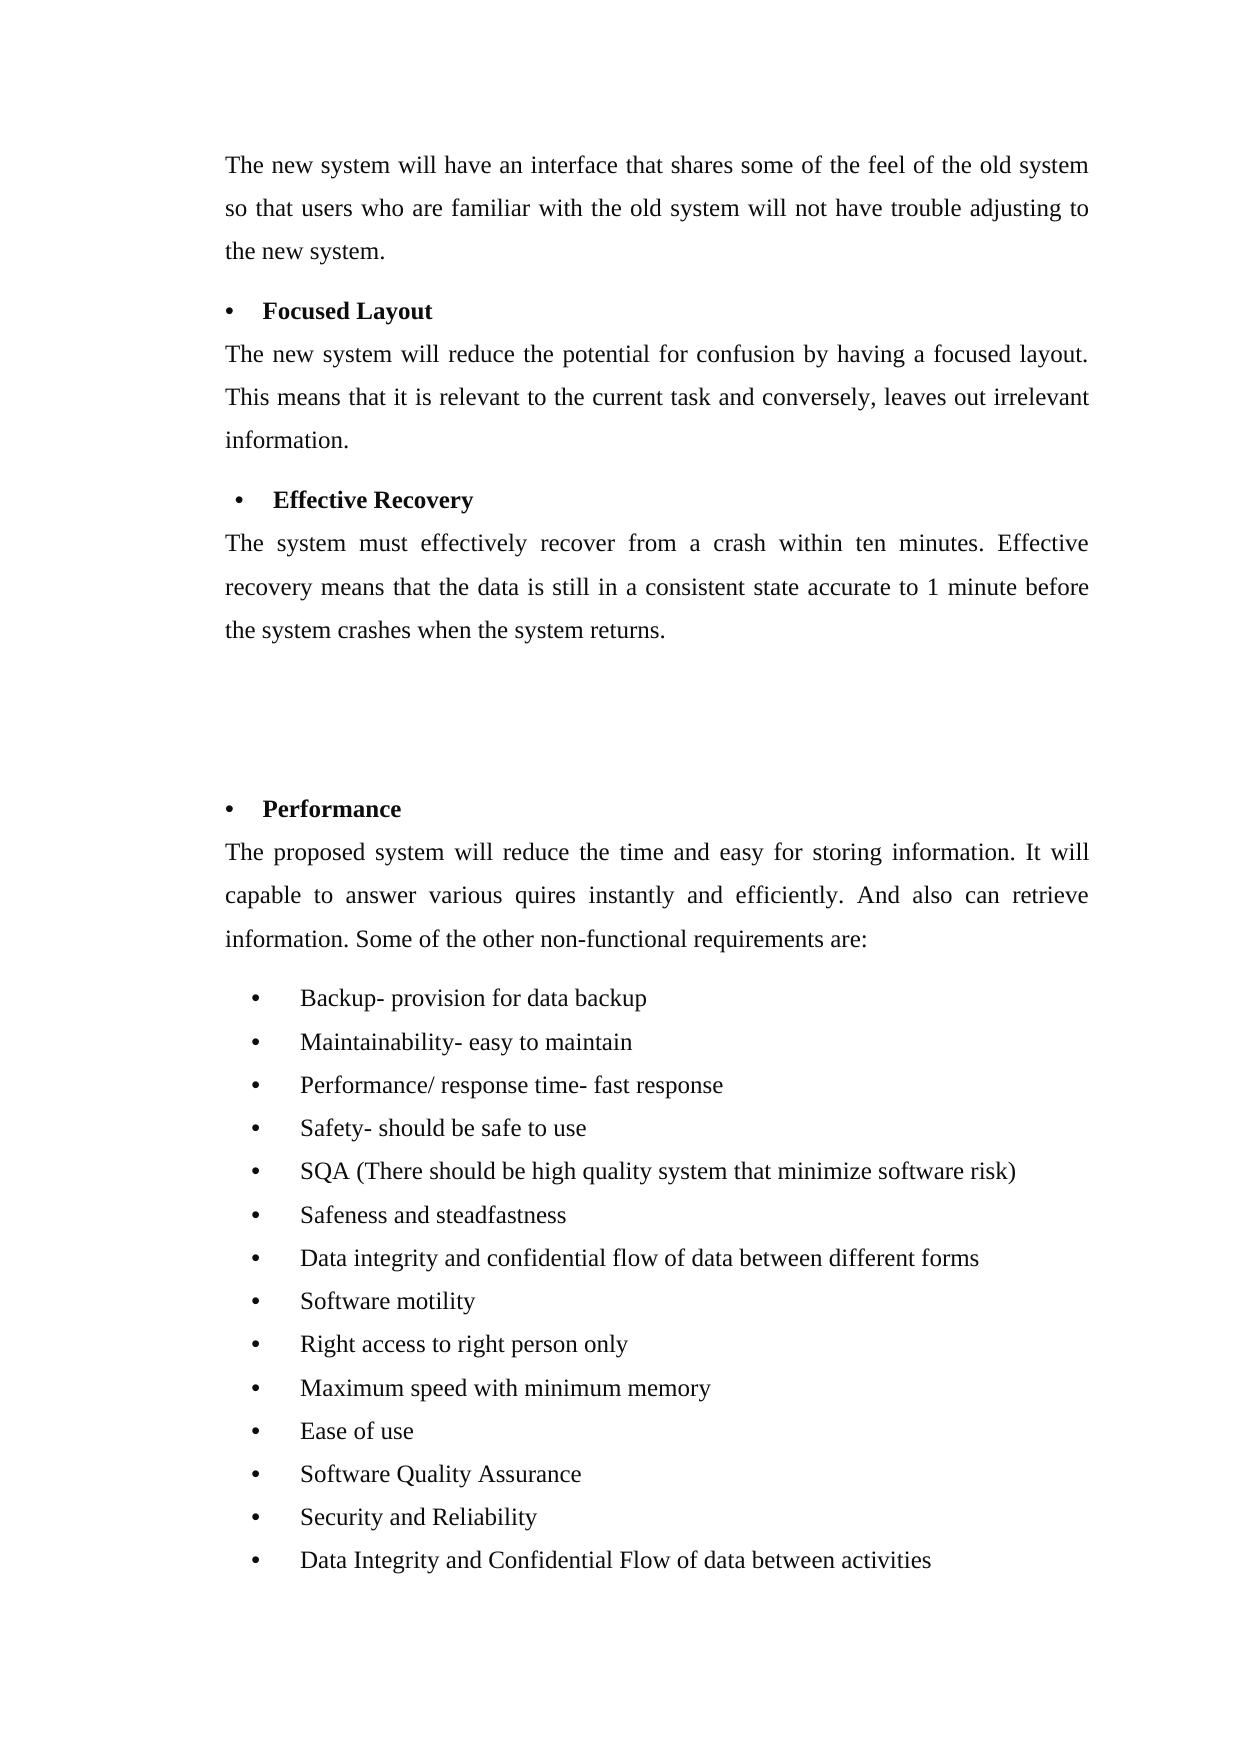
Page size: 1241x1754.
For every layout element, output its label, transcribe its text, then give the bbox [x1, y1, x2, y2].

text The proposed system will reduce the time and easy for storing information. It will capable to answer various quires instantly and efficiently. And also can retrieve information. Some of the other non-functional requirements are: [225, 837, 1090, 952]
list Maximum speed with minimum memory [251, 1372, 1090, 1401]
list SQA (There should be high quality system that minimize software risk) [251, 1156, 1090, 1185]
list Software Quality Assurance [251, 1459, 1090, 1488]
list Backup- provision for data backup [251, 983, 1090, 1012]
list Right access to right person only [251, 1329, 1090, 1358]
list Software motility [251, 1286, 1090, 1315]
list Safeness and steadfastness [251, 1199, 1090, 1228]
list Maintainability- easy to maintain [251, 1027, 1090, 1056]
list Focused Layout [225, 296, 1090, 325]
text The system must effectively recover from a crash within ten minutes. Effective recovery means that the data is still in a consistent state accurate to 1 minute before the system crashes when the system returns. [225, 528, 1090, 643]
list Safety- should be safe to use [251, 1113, 1090, 1142]
list Effective Recovery [234, 485, 1090, 514]
text The new system will reduce the potential for confusion by having a focused layout. This means that it is relevant to the current task and conversely, leaves out irrelevant information. [225, 339, 1090, 454]
list Performance [225, 794, 1090, 823]
list Data Integrity and Confidential Flow of data between activities [251, 1545, 1090, 1574]
list Ease of use [251, 1416, 1090, 1444]
text The new system will have an interface that shares some of the feel of the old system so that users who are familiar with the old system will not have trouble adjusting to the new system. [225, 150, 1090, 265]
list Performance/ response time- fast response [251, 1070, 1090, 1099]
list Data integrity and confidential flow of data between different forms [251, 1243, 1090, 1272]
list Security and Reliability [251, 1502, 1090, 1531]
